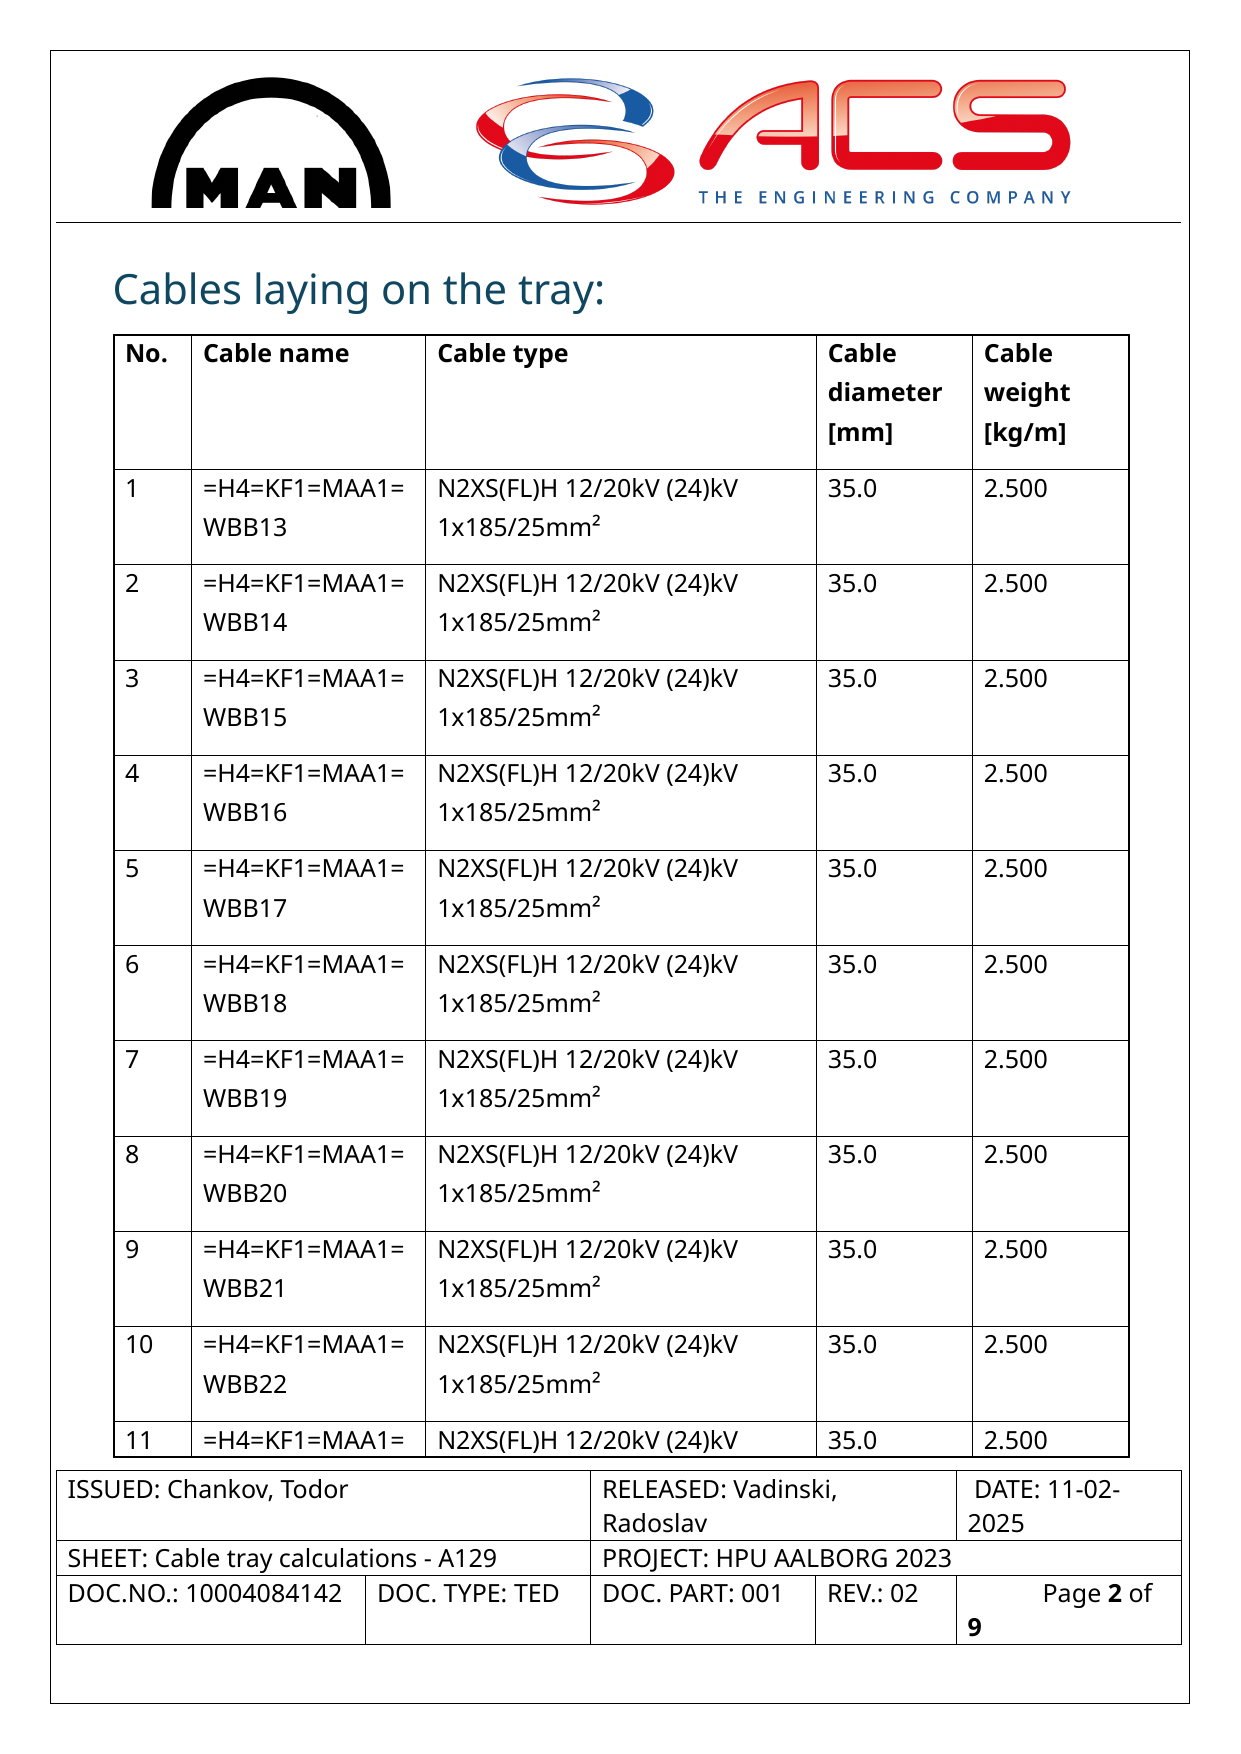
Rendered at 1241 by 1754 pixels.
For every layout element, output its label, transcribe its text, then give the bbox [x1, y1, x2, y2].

table_cell 6 [115, 946, 191, 1040]
table_cell 2.500 [973, 1327, 1128, 1421]
table_cell 1 [115, 470, 191, 564]
table_cell 5 [115, 851, 191, 945]
table_cell 35.0 [817, 1232, 972, 1326]
table_cell =H4=KF1=MAA1=WBB15 [192, 661, 425, 755]
table_cell 2.500 [973, 661, 1128, 755]
table_cell 2.500 [973, 851, 1128, 945]
table_cell 2.500 [973, 1041, 1128, 1136]
table_cell 4 [115, 756, 191, 850]
table_cell 2.500 [973, 946, 1128, 1040]
table_cell 35.0 [817, 946, 972, 1040]
table_cell N2XS(FL)H 12/20kV (24)kV 1x185/25mm² [426, 946, 816, 1040]
table_header Cable weight [kg/m] [973, 336, 1128, 469]
table_cell =H4=KF1=MAA1=WBB20 [192, 1137, 425, 1231]
table_cell 35.0 [817, 1327, 972, 1421]
table_cell =H4=KF1=MAA1=WBB21 [192, 1232, 425, 1326]
table_cell 35.0 [817, 756, 972, 850]
table_cell N2XS(FL)H 12/20kV (24)kV 1x185/25mm² [426, 565, 816, 659]
table_cell N2XS(FL)H 12/20kV (24)kV 1x185/25mm² [426, 1041, 816, 1136]
table_header Cable diameter [mm] [817, 336, 972, 469]
table_cell =H4=KF1=MAA1=WBB23 [192, 1422, 425, 1456]
table_cell =H4=KF1=MAA1=WBB13 [192, 470, 425, 564]
table_header Cable type [426, 336, 816, 469]
table_cell =H4=KF1=MAA1=WBB22 [192, 1327, 425, 1421]
table_cell 11 [115, 1422, 191, 1456]
table_cell 35.0 [817, 1041, 972, 1136]
table_cell 2.500 [973, 565, 1128, 659]
picture [475, 75, 1086, 211]
table_cell 35.0 [817, 1137, 972, 1231]
subtitle Cables laying on the tray: [112, 260, 1128, 317]
table_cell 35.0 [817, 661, 972, 755]
table_header No. [115, 336, 191, 469]
table_cell 2 [115, 565, 191, 659]
table_cell 2.500 [973, 1232, 1128, 1326]
table_cell 35.0 [817, 1422, 972, 1456]
table_cell 9 [115, 1232, 191, 1326]
table_cell 35.0 [817, 470, 972, 564]
table_cell 2.500 [973, 470, 1128, 564]
table_cell =H4=KF1=MAA1=WBB14 [192, 565, 425, 659]
table_header Cable name [192, 336, 425, 469]
table_cell 2.500 [973, 1137, 1128, 1231]
table_cell 7 [115, 1041, 191, 1136]
table_cell N2XS(FL)H 12/20kV (24)kV 1x185/25mm² [426, 1327, 816, 1421]
table_cell 3 [115, 661, 191, 755]
table_cell 2.500 [973, 1422, 1128, 1456]
table_cell =H4=KF1=MAA1=WBB19 [192, 1041, 425, 1136]
picture [151, 75, 391, 211]
table_cell 10 [115, 1327, 191, 1421]
table_cell N2XS(FL)H 12/20kV (24)kV 1x185/25mm² [426, 851, 816, 945]
table_cell 35.0 [817, 565, 972, 659]
table_cell =H4=KF1=MAA1=WBB16 [192, 756, 425, 850]
table_cell 35.0 [817, 851, 972, 945]
table_cell N2XS(FL)H 12/20kV (24)kV 1x185/25mm² [426, 470, 816, 564]
table_cell 8 [115, 1137, 191, 1231]
table_cell 2.500 [973, 756, 1128, 850]
table_cell N2XS(FL)H 12/20kV (24)kV 1x185/25mm² [426, 1137, 816, 1231]
table_cell =H4=KF1=MAA1=WBB18 [192, 946, 425, 1040]
table_cell N2XS(FL)H 12/20kV (24)kV 1x185/25mm² [426, 661, 816, 755]
table_cell N2XS(FL)H 12/20kV (24)kV 1x185/25mm² [426, 756, 816, 850]
table_cell N2XS(FL)H 12/20kV (24)kV 1x185/25mm² [426, 1422, 816, 1456]
table_cell =H4=KF1=MAA1=WBB17 [192, 851, 425, 945]
table_cell N2XS(FL)H 12/20kV (24)kV 1x185/25mm² [426, 1232, 816, 1326]
